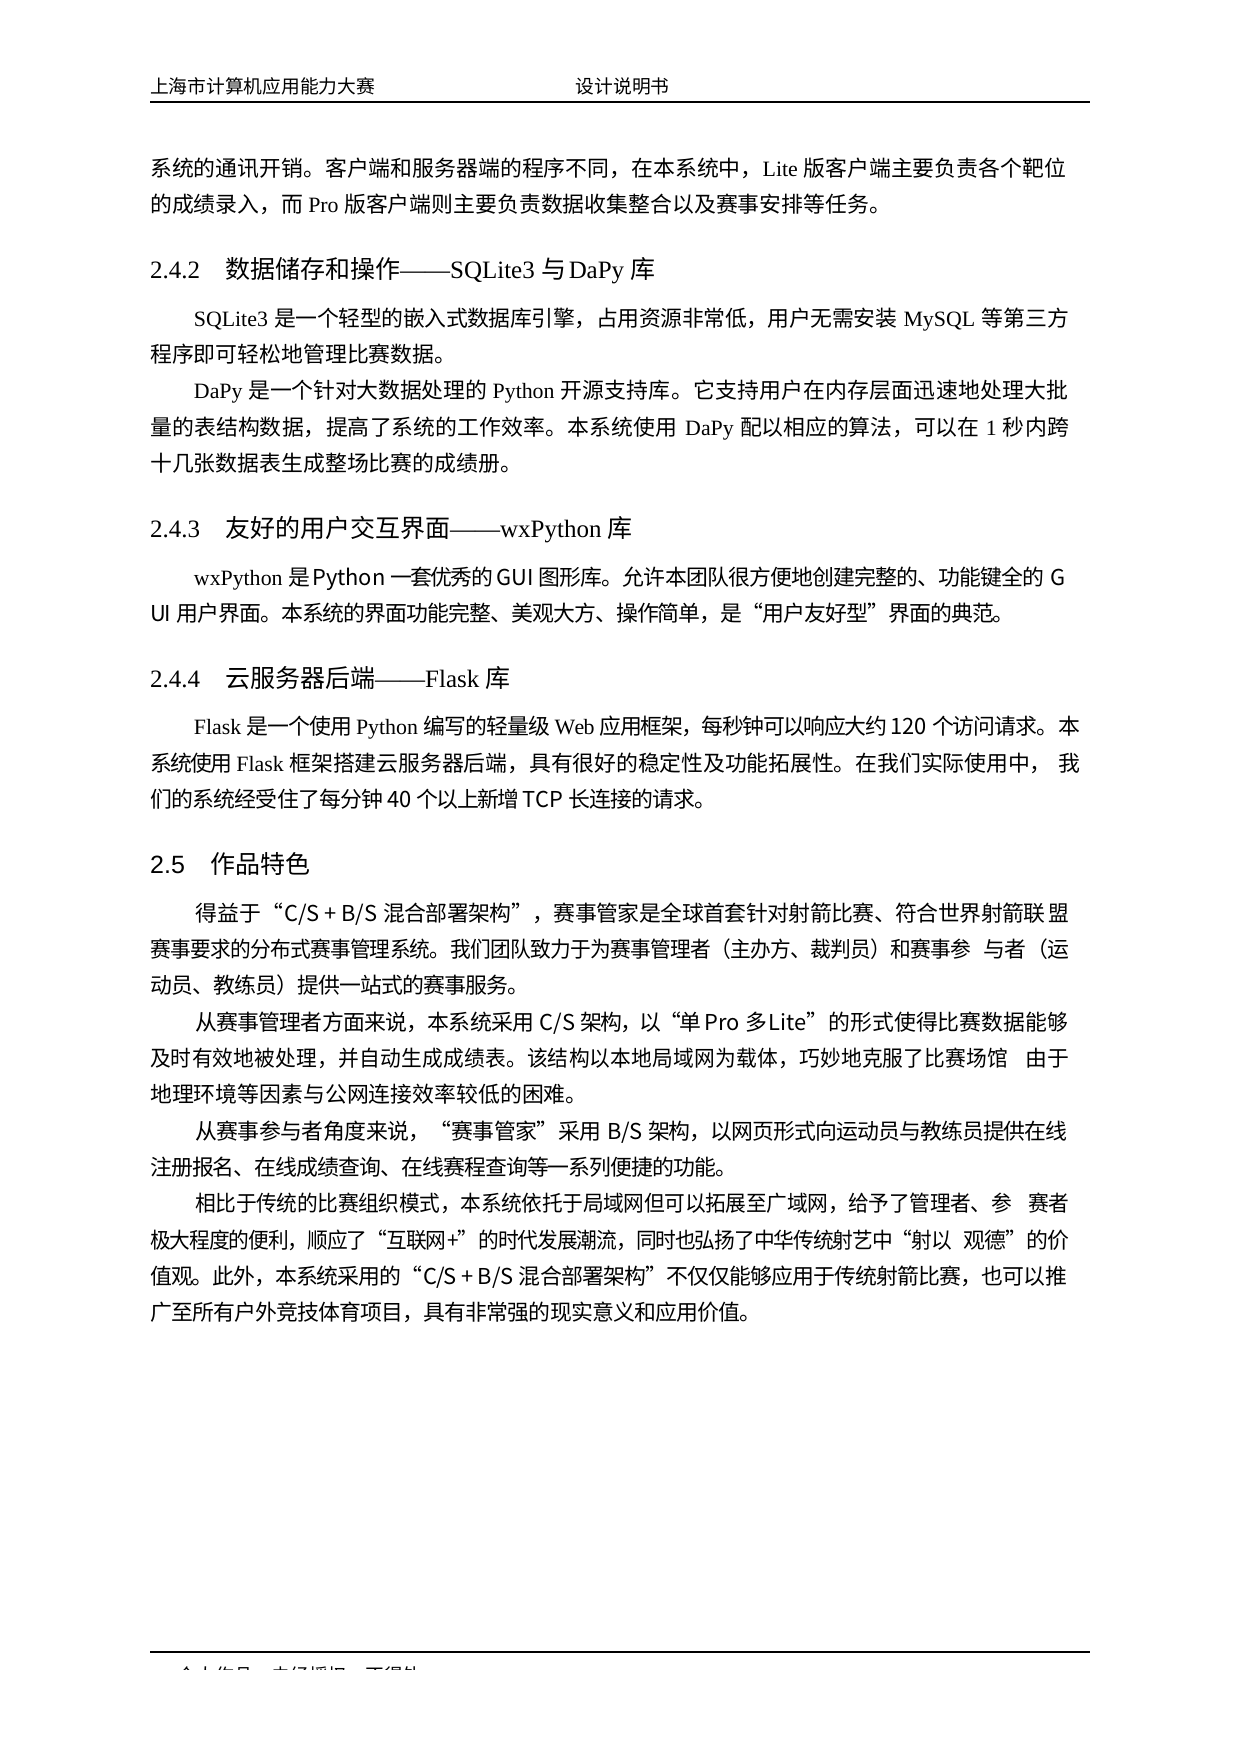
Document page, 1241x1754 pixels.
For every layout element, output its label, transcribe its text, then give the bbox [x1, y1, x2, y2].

text DaPy 是一个针对大数据处理的 Python 开源支持库。它支持用户在内存层面迅速地处理大批量的表结构数据，提高了系统的工作效率。本系统使用 DaPy 配以相应的算法，可以在 1 秒内跨十几张数据表生成整场比赛的成绩册。 [150, 373, 1069, 478]
text 相比于传统的比赛组织模式，本系统依托于局域网但可以拓展至广域网，给予了管理者、参 赛者极大程度的便利，顺应了“互联网+”的时代发展潮流，同时也弘扬了中华传统射艺中“射以 观德”的价值观。此外，本系统采用的“C/S + B/S 混合部署架构”不仅仅能够应用于传统射箭比赛，也可以推广至所有户外竞技体育项目，具有非常强的现实意义和应用价值。 [150, 1186, 1069, 1327]
text Flask 是一个使用 Python 编写的轻量级 Web 应用框架，每秒钟可以响应大约 120 个访问请求。本系统使用 Flask 框架搭建云服务器后端，具有很好的稳定性及功能拓展性。在我们实际使用中， 我们的系统经受住了每分钟 40 个以上新增 TCP 长连接的请求。 [150, 709, 1081, 814]
text SQLite3 是一个轻型的嵌入式数据库引擎，占用资源非常低，用户无需安装 MySQL 等第三方程序即可轻松地管理比赛数据。 [150, 301, 1070, 369]
text 得益于“C/S + B/S 混合部署架构”，赛事管家是全球首套针对射箭比赛、符合世界射箭联盟赛事要求的分布式赛事管理系统。我们团队致力于为赛事管理者（主办方、裁判员）和赛事参 与者（运动员、教练员）提供一站式的赛事服务。 [150, 896, 1069, 1000]
text 从赛事参与者角度来说，“赛事管家”采用 B/S 架构，以网页形式向运动员与教练员提供在线注册报名、在线成绩查询、在线赛程查询等一系列便捷的功能。 [150, 1114, 1069, 1182]
subtitle 作品特色 [150, 844, 1194, 881]
subtitle 友好的用户交互界面——wxPython 库 [150, 508, 1194, 544]
text 系统的通讯开销。客户端和服务器端的程序不同，在本系统中，Lite 版客户端主要负责各个靶位的成绩录入，而 Pro 版客户端则主要负责数据收集整合以及赛事安排等任务。 [150, 151, 1069, 219]
subtitle 云服务器后端——Flask 库 [150, 658, 1194, 694]
text 从赛事管理者方面来说，本系统采用 C/S 架构，以“单 Pro 多 Lite”的形式使得比赛数据能够及时有效地被处理，并自动生成成绩表。该结构以本地局域网为载体，巧妙地克服了比赛场馆 由于地理环境等因素与公网连接效率较低的困难。 [150, 1004, 1069, 1109]
subtitle 数据储存和操作——SQLite3 与 DaPy 库 [150, 249, 1194, 286]
text wxPython 是 Python 一套优秀的 GUI 图形库。允许本团队很方便地创建完整的、功能键全的GUI 用户界面。本系统的界面功能完整、美观大方、操作简单，是“用户友好型”界面的典范。 [150, 559, 1065, 627]
